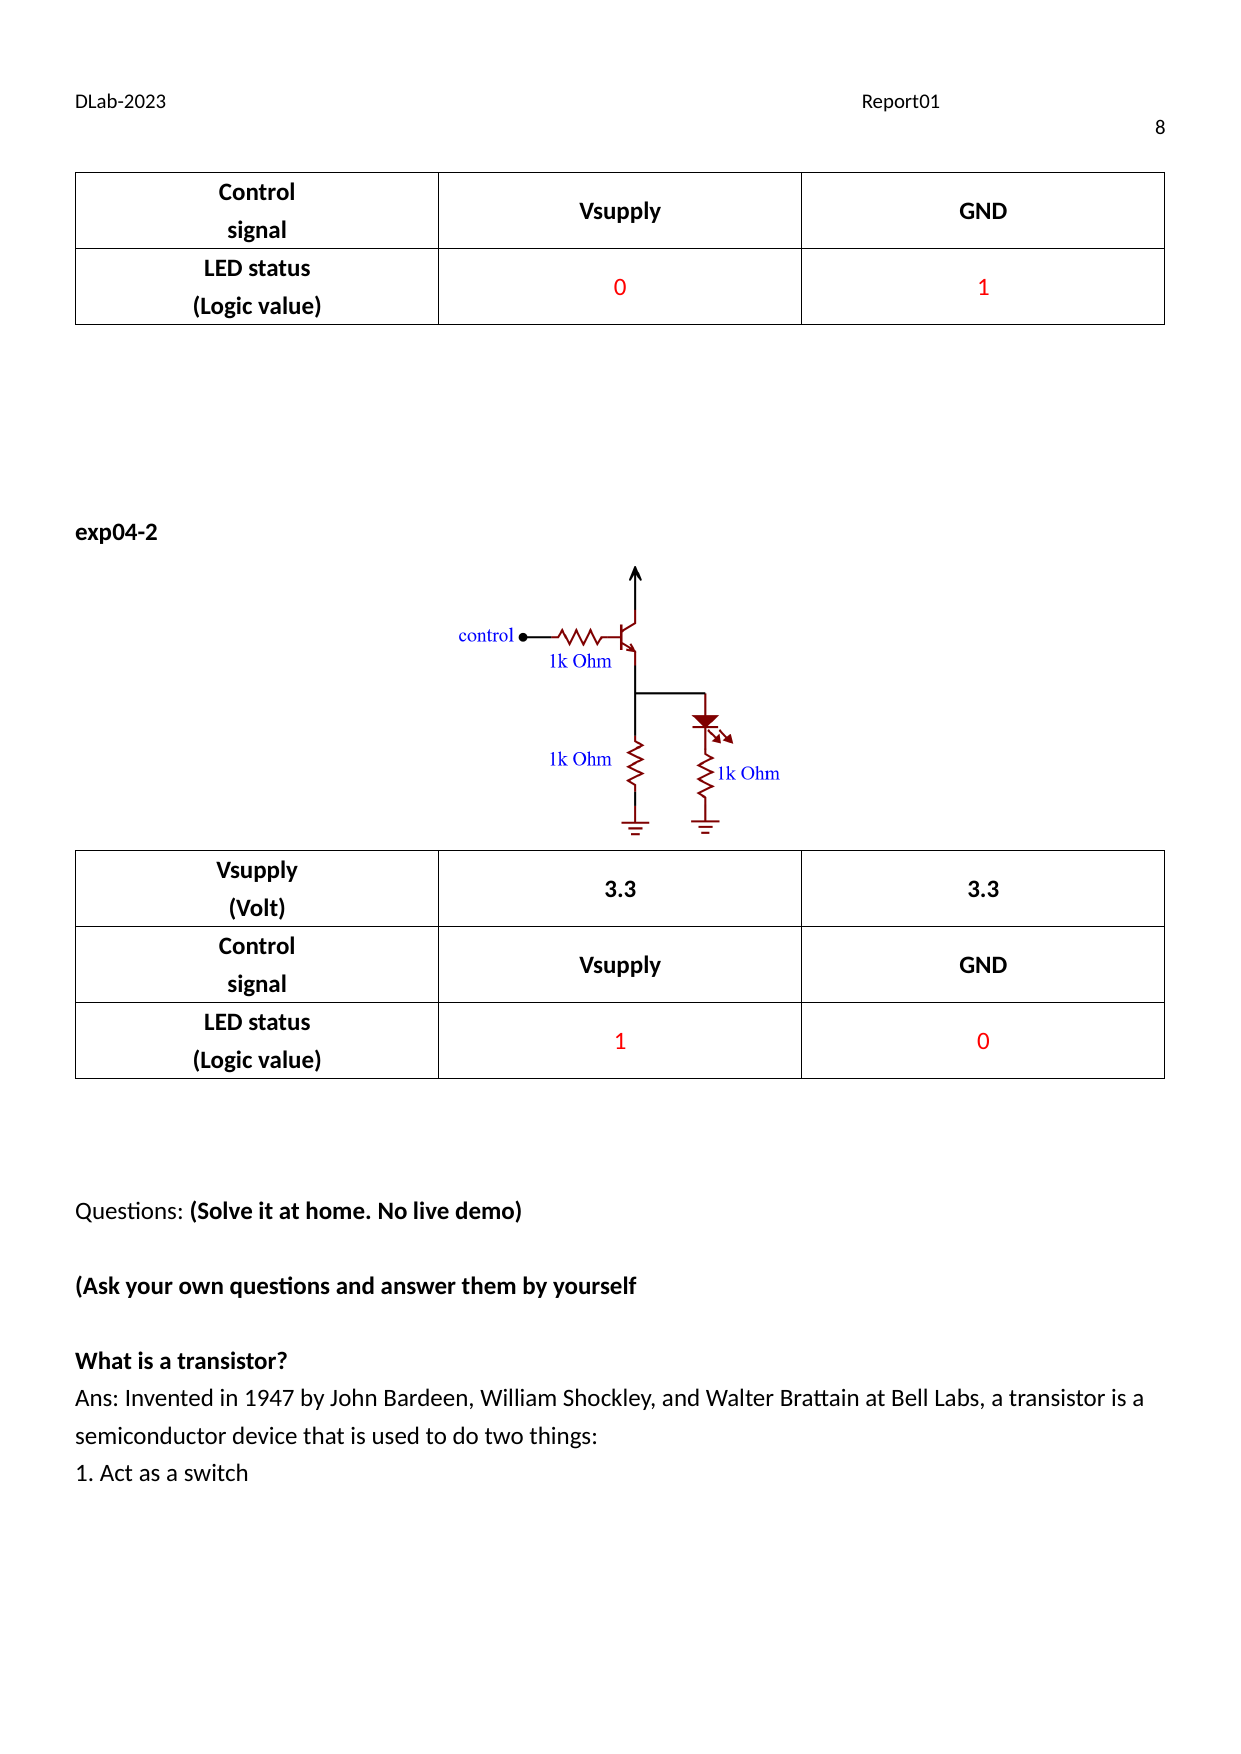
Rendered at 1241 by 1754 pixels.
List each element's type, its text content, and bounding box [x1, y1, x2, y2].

table_header 3.3 [439, 851, 801, 926]
table_cell GND [802, 927, 1164, 1002]
text 1. Act as a switch [75, 1454, 1165, 1492]
table_header 3.3 [802, 851, 1164, 926]
table_cell LED status (Logic value) [76, 1003, 438, 1078]
table_cell 0 [439, 249, 801, 324]
table_cell Vsupply [439, 173, 801, 248]
table_cell 1 [439, 1003, 801, 1078]
table_cell 1 [802, 249, 1164, 324]
text What is a transistor? [75, 1342, 1165, 1379]
text exp04-2 [75, 512, 1165, 550]
table_cell Vsupply [439, 927, 801, 1002]
table_header Vsupply (Volt) [76, 851, 438, 926]
text Ans: Invented in 1947 by John Bardeen, William Shockley, and Walter Brattain at Bell Labs, a transistor is a semiconductor device that is used to do two things: [75, 1379, 1165, 1454]
table_cell LED status (Logic value) [76, 249, 438, 324]
picture [455, 550, 785, 846]
table_cell Control signal [76, 927, 438, 1002]
table_cell GND [802, 173, 1164, 248]
table_cell 0 [802, 1003, 1164, 1078]
text (Ask your own questions and answer them by yourself [75, 1267, 1165, 1304]
table_cell Control signal [76, 173, 438, 248]
text Questions: (Solve it at home. No live demo) [75, 1192, 1165, 1229]
